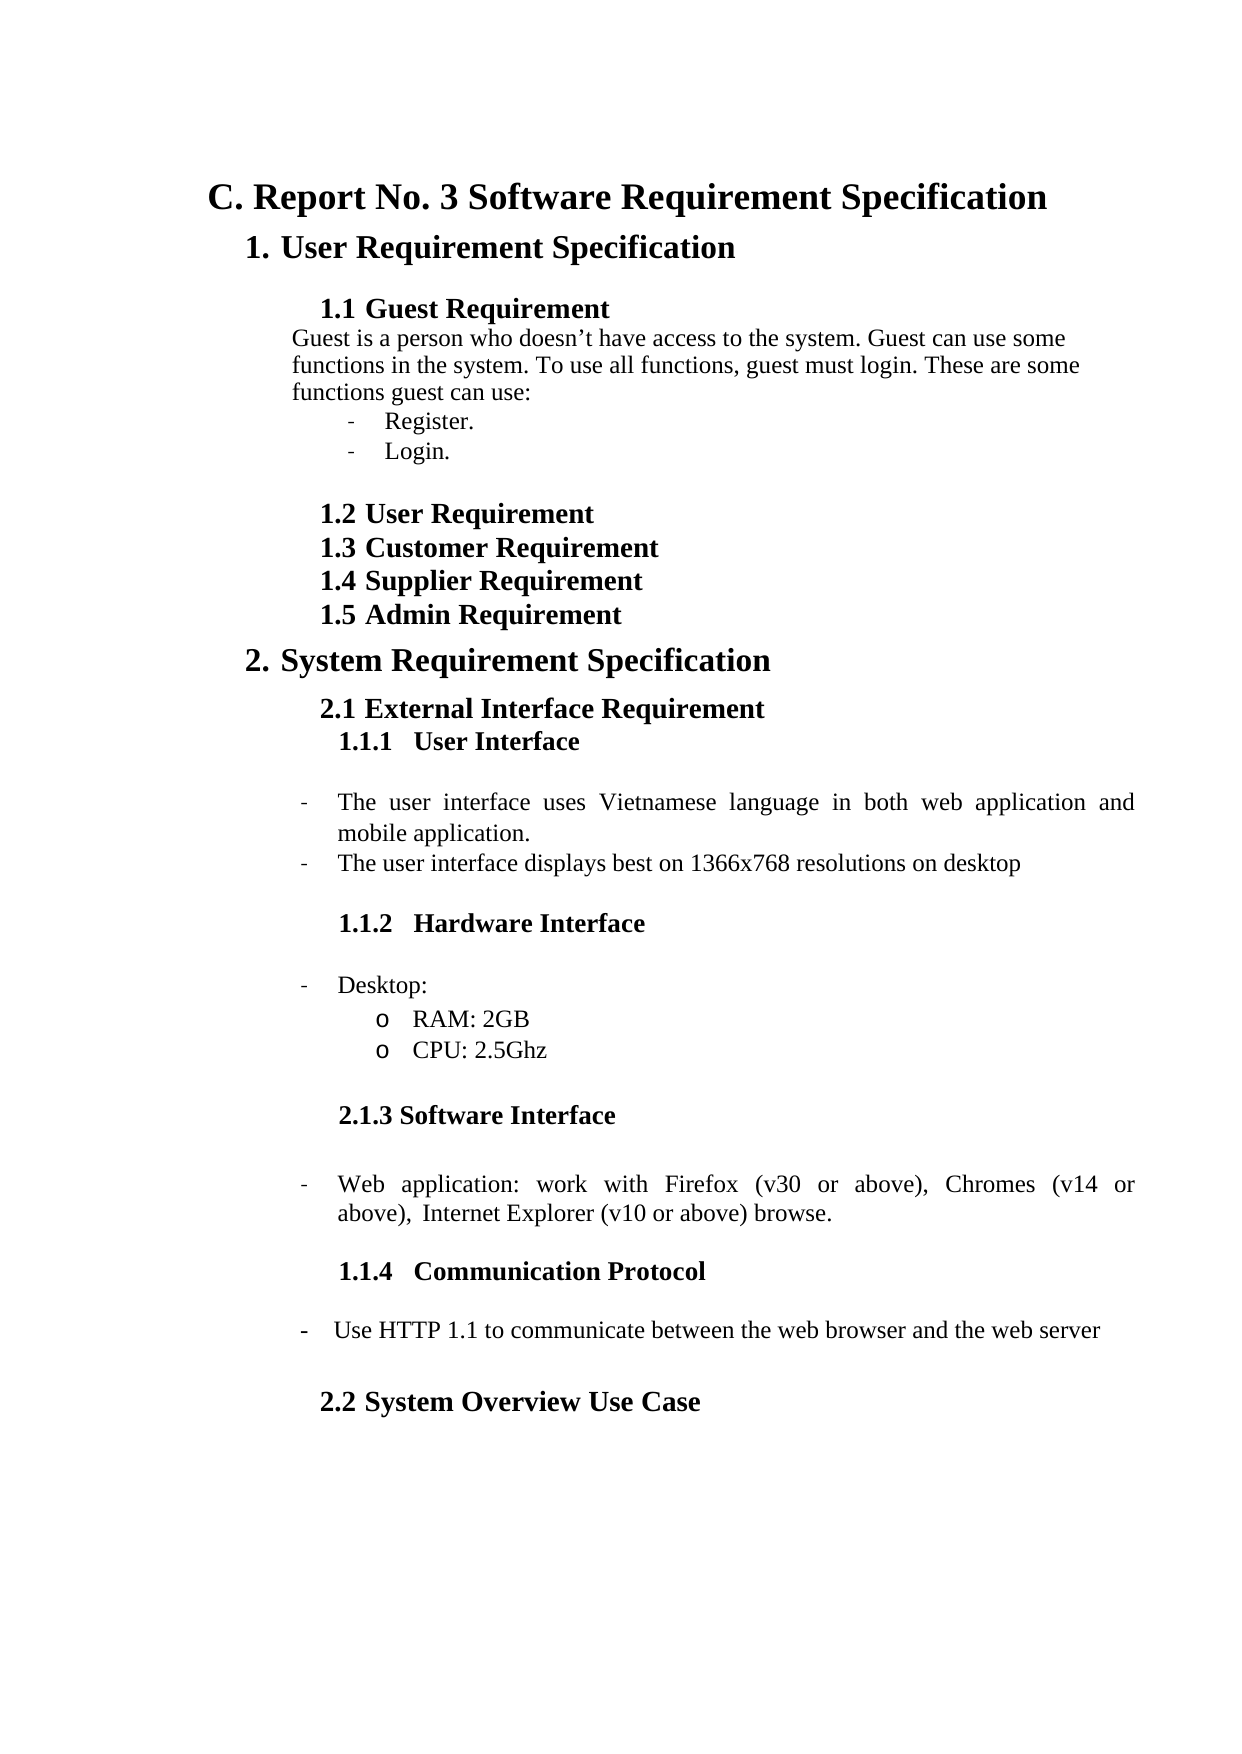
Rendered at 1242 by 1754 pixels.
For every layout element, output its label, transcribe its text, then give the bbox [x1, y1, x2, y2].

list Hardware Interface [338, 908, 1135, 939]
list The user interface displays best on 1366x768 resolutions on desktop [300, 848, 1135, 878]
text - Use HTTP 1.1 to communicate between the web browser and the web server [300, 1317, 1135, 1344]
text 1. User Requirement Specification [244, 228, 1135, 266]
text 2.1.3 Software Interface [338, 1099, 1135, 1130]
text C. Report No. 3 Software Requirement Specification [207, 174, 1135, 217]
list CPU: 2.5Ghz [375, 1035, 1135, 1066]
list Guest Requirement [319, 291, 1135, 325]
text 2. System Requirement Specification [244, 641, 1135, 679]
list User Interface [338, 725, 1135, 756]
list Register. [347, 406, 1135, 436]
list User Requirement [319, 496, 1135, 530]
list Admin Requirement [319, 597, 1135, 631]
list RAM: 2GB [375, 1004, 1135, 1035]
list Customer Requirement [319, 530, 1135, 563]
text Guest is a person who doesn’t have access to the system. Guest can use some functions in the system. To use all functions, guest must login. These are some functions guest can use: [292, 325, 1135, 406]
list Web application: work with Firefox (v30 or above), Chromes (v14 or above), Internet Explorer (v10 or above) browse. [300, 1169, 1135, 1227]
list Communication Protocol [338, 1255, 1135, 1286]
list Supplier Requirement [319, 563, 1135, 597]
list Desktop: [300, 971, 1135, 1000]
list Login. [347, 436, 1135, 465]
list The user interface uses Vietnamese language in both web application and mobile application. [300, 787, 1135, 847]
text 2.1 External Interface Requirement [319, 692, 1135, 725]
text 2.2 System Overview Use Case [319, 1384, 1135, 1418]
